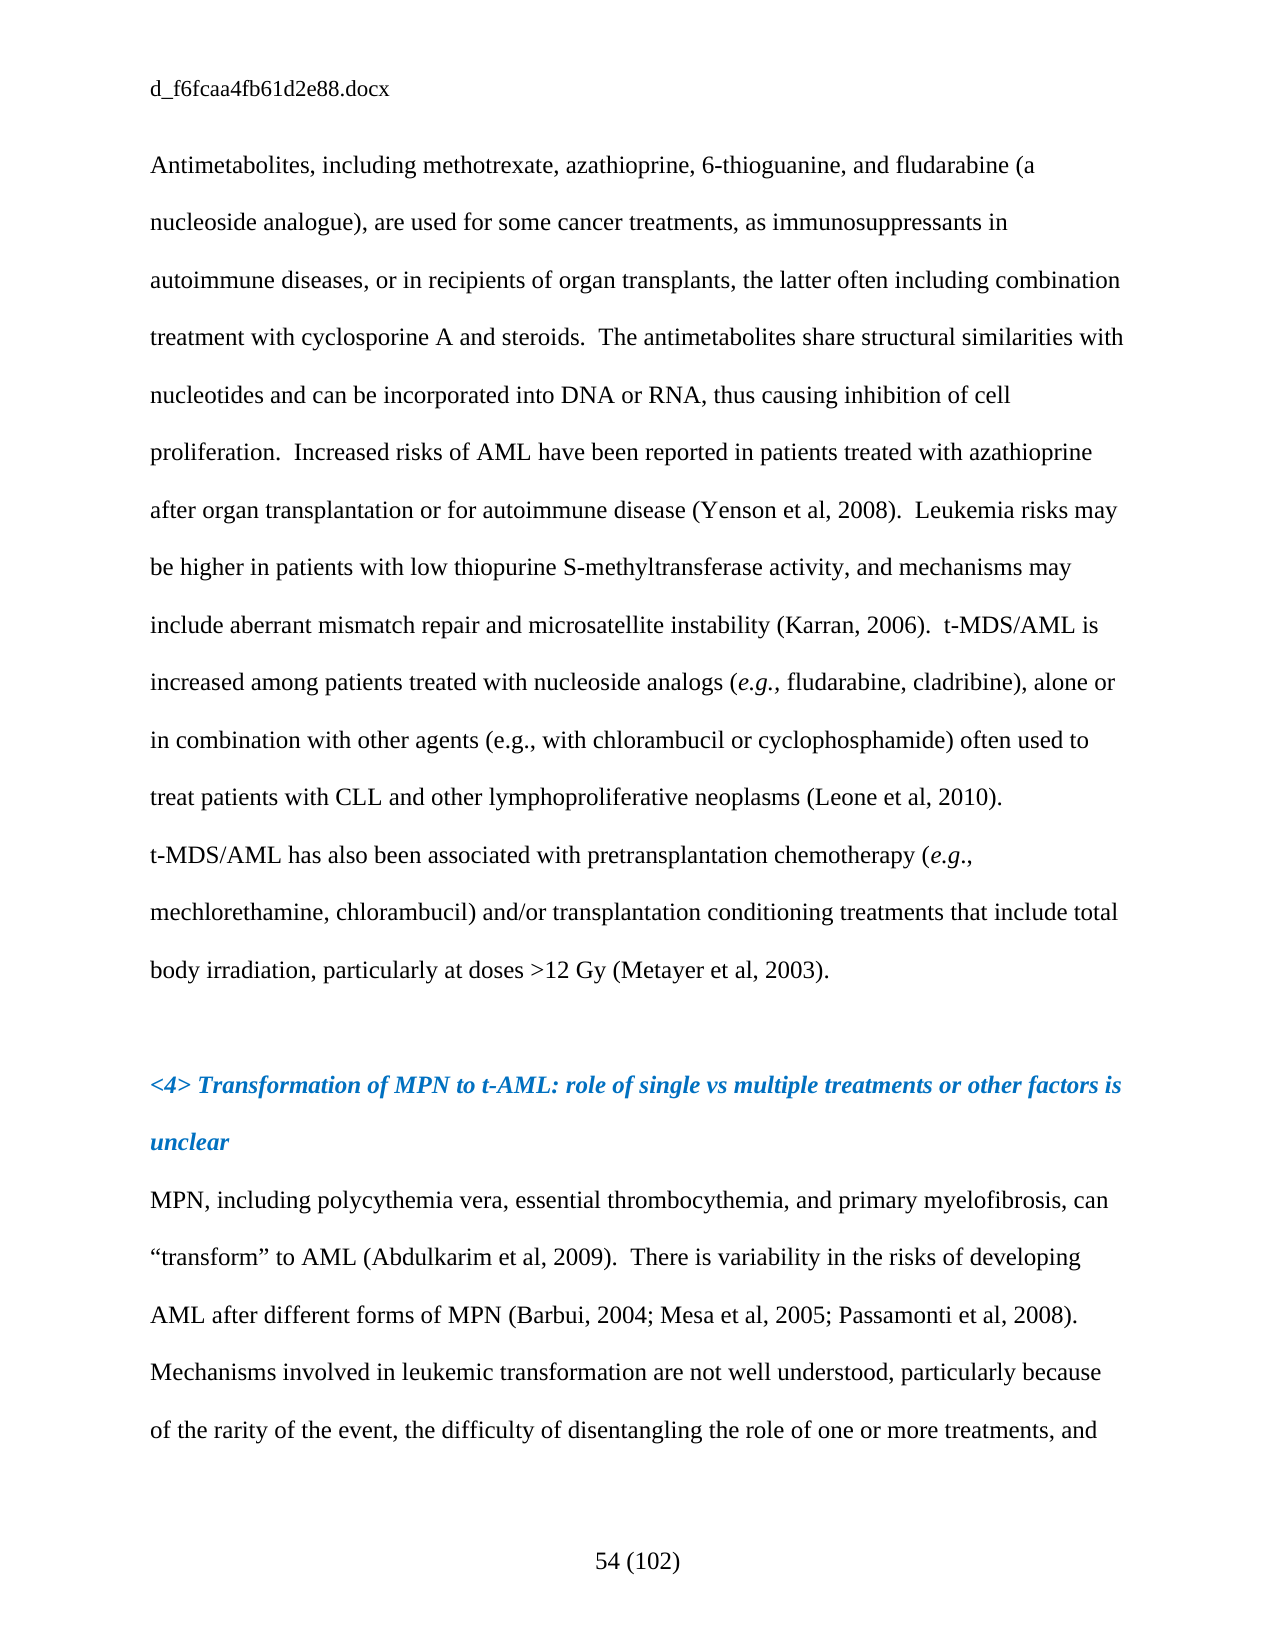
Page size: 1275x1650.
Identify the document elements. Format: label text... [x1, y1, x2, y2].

text <4> Transformation of MPN to t-AML: role of single vs multiple treatments or other factors is unclear [150, 1070, 1125, 1156]
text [150, 1185, 1125, 1444]
text Antimetabolites, including methotrexate, azathioprine, 6-thioguanine, and fludarabine (a nucleoside analogue), are used for some cancer treatments, as immunosuppressants in autoimmune diseases, or in recipients of organ transplants, the latter often including combination treatment with cyclosporine A and steroids. The antimetabolites share structural similarities with nucleotides and can be incorporated into DNA or RNA, thus causing inhibition of cell proliferation. Increased risks of AML have been reported in patients treated with azathioprine after organ transplantation or for autoimmune disease (Yenson et al, 2008). Leukemia risks may be higher in patients with low thiopurine S-methyltransferase activity, and mechanisms may include aberrant mismatch repair and microsatellite instability (Karran, 2006). t-MDS/AML is increased among patients treated with nucleoside analogs (e.g., fludarabine, cladribine), alone or in combination with other agents (e.g., with chlorambucil or cyclophosphamide) often used to treat patients with CLL and other lymphoproliferative neoplasms (Leone et al, 2010). t-MDS/AML has also been associated with pretransplantation chemotherapy (e.g., mechlorethamine, chlorambucil) and/or transplantation conditioning treatments that include total body irradiation, particularly at doses >12 Gy (Metayer et al, 2003). [150, 150, 1125, 984]
